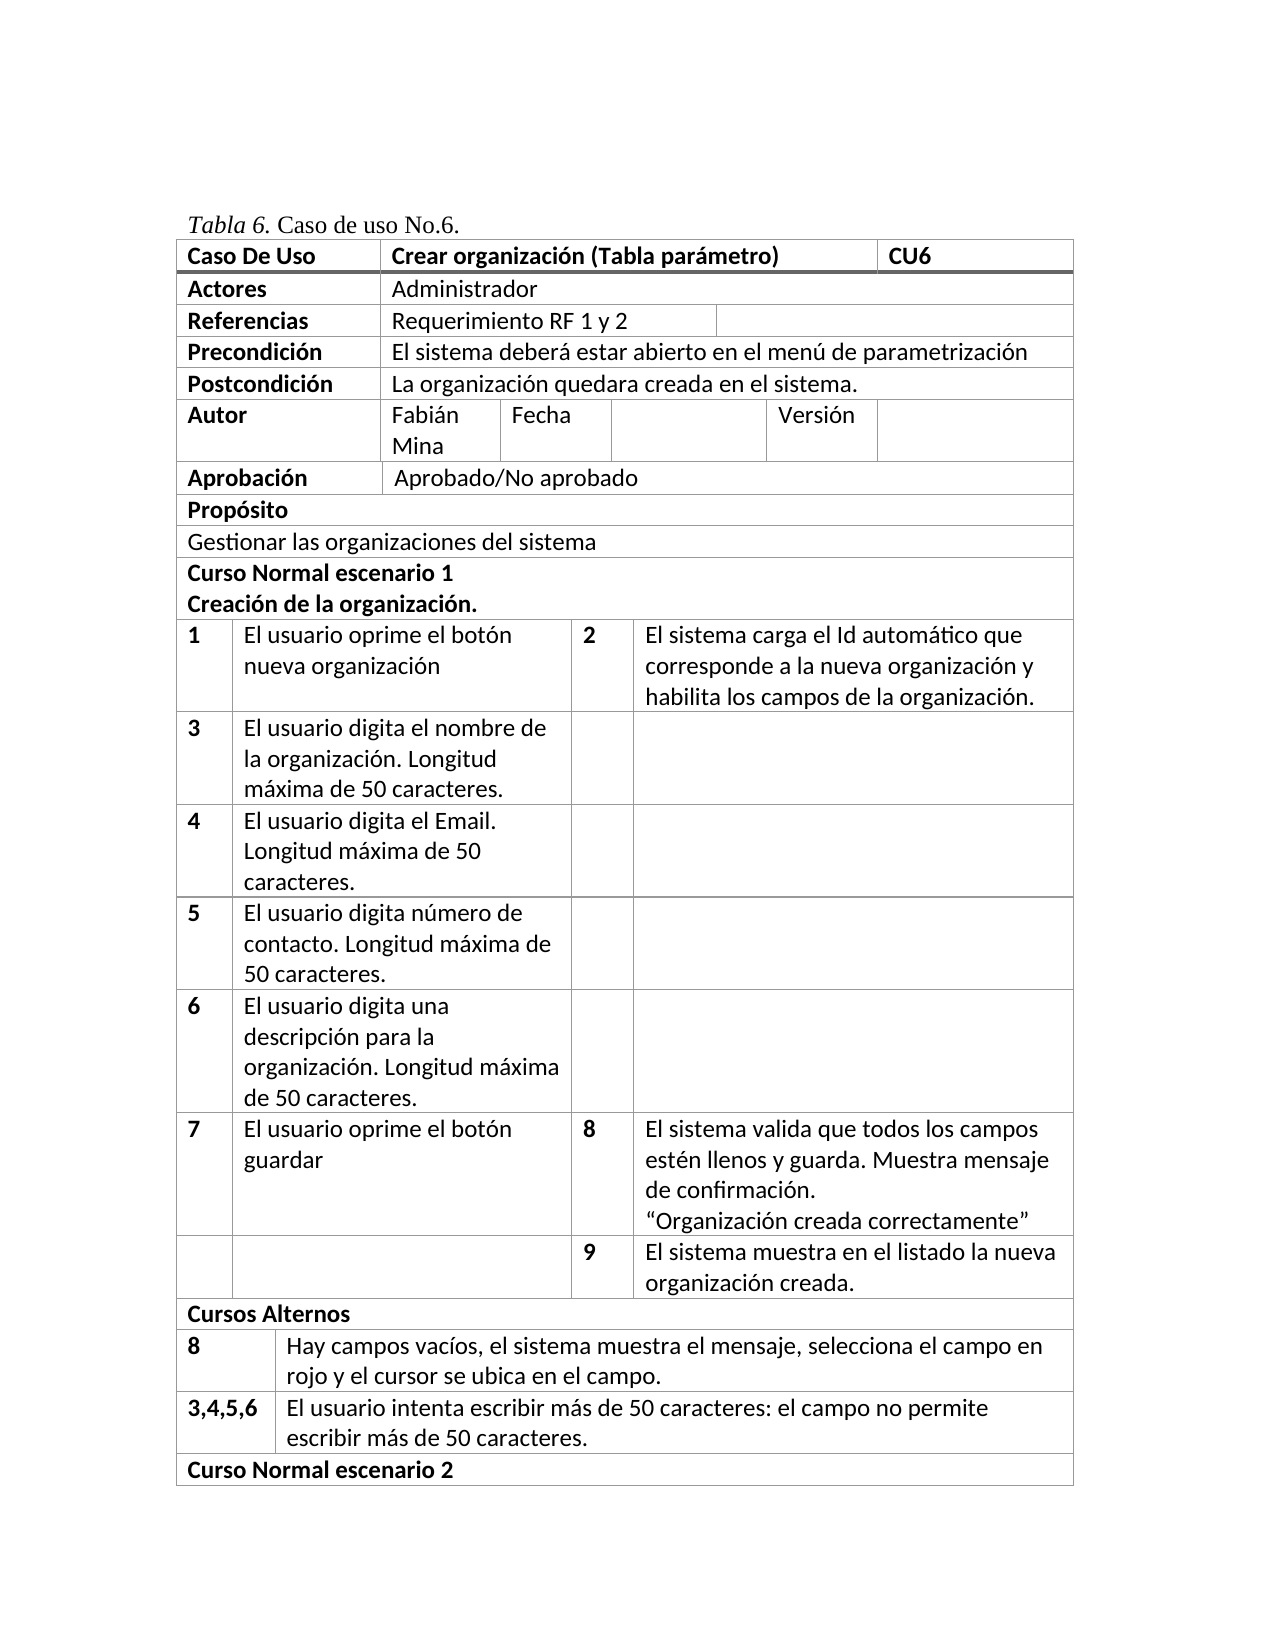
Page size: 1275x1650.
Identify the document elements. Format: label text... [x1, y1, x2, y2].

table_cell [177, 1454, 1073, 1485]
table_cell Aprobación [177, 462, 382, 493]
table_cell Fecha [501, 400, 611, 461]
table_cell 6 [177, 990, 232, 1112]
table_cell Actores [177, 274, 380, 304]
table_cell El sistema valida que todos los campos estén llenos y guarda. Muestra mensaje de confirmación. “Organización creada correctamente” [634, 1113, 1073, 1235]
table_cell [177, 1236, 232, 1297]
table_header Caso De Uso [177, 240, 380, 270]
table_cell 3 [177, 712, 232, 804]
table_cell [634, 712, 1073, 804]
table_cell El usuario oprime el botón guardar [233, 1113, 571, 1235]
table_cell [634, 805, 1073, 896]
table_cell Cursos Alternos [177, 1299, 1073, 1329]
table_cell El usuario intenta escribir más de 50 caracteres: el campo no permite escribir más de 50 caracteres. [276, 1392, 1073, 1453]
table_cell [572, 712, 633, 804]
table_header Crear organización (Tabla parámetro) [381, 240, 877, 270]
table_cell La organización quedara creada en el sistema. [381, 368, 1073, 399]
table_cell [572, 990, 633, 1112]
table_cell Fabián Mina [381, 400, 500, 461]
table_cell [634, 898, 1073, 989]
table_cell [878, 400, 1073, 461]
table_cell El sistema muestra en el listado la nueva organización creada. [634, 1236, 1073, 1297]
table_cell Referencias [177, 305, 380, 336]
table_cell 8 [177, 1330, 275, 1391]
table_cell 2 [572, 620, 633, 711]
table_cell 1 [177, 620, 232, 711]
table_cell [572, 898, 633, 989]
table_cell El sistema deberá estar abierto en el menú de parametrización [381, 337, 1073, 367]
table_cell 5 [177, 898, 232, 989]
table_cell El usuario digita el Email. Longitud máxima de 50 caracteres. [233, 805, 571, 896]
table_cell 7 [177, 1113, 232, 1235]
table_cell 3,4,5,6 [177, 1392, 275, 1453]
table_cell Propósito [177, 495, 1073, 525]
table_cell El usuario oprime el botón nueva organización [233, 620, 571, 711]
table_header CU6 [878, 240, 1073, 270]
table_cell 9 [572, 1236, 633, 1297]
table_cell Versión [767, 400, 877, 461]
table_cell Aprobado/No aprobado [383, 462, 1073, 493]
table_cell El usuario digita número de contacto. Longitud máxima de 50 caracteres. [233, 898, 571, 989]
text Tabla 6. Caso de uso No.6. [187, 210, 1087, 239]
table_cell [634, 990, 1073, 1112]
table_cell El usuario digita una descripción para la organización. Longitud máxima de 50 caracteres. [233, 990, 571, 1112]
table_cell [572, 805, 633, 896]
table_cell 8 [572, 1113, 633, 1235]
table_cell [233, 1236, 571, 1297]
table_cell Administrador [381, 274, 1073, 304]
table_cell Requerimiento RF 1 y 2 [381, 305, 716, 336]
table_cell El sistema carga el Id automático que corresponde a la nueva organización y habilita los campos de la organización. [634, 620, 1073, 711]
table_cell Curso Normal escenario 1 Creación de la organización. [177, 558, 1073, 619]
table_cell Autor [177, 400, 380, 461]
table_cell Gestionar las organizaciones del sistema [177, 526, 1073, 557]
table_cell Precondición [177, 337, 380, 367]
table_cell 4 [177, 805, 232, 896]
table_cell [612, 400, 766, 461]
table_cell [717, 305, 1073, 336]
table_cell El usuario digita el nombre de la organización. Longitud máxima de 50 caracteres. [233, 712, 571, 804]
table_cell Hay campos vacíos, el sistema muestra el mensaje, selecciona el campo en rojo y el cursor se ubica en el campo. [276, 1330, 1073, 1391]
table_cell Postcondición [177, 368, 380, 399]
